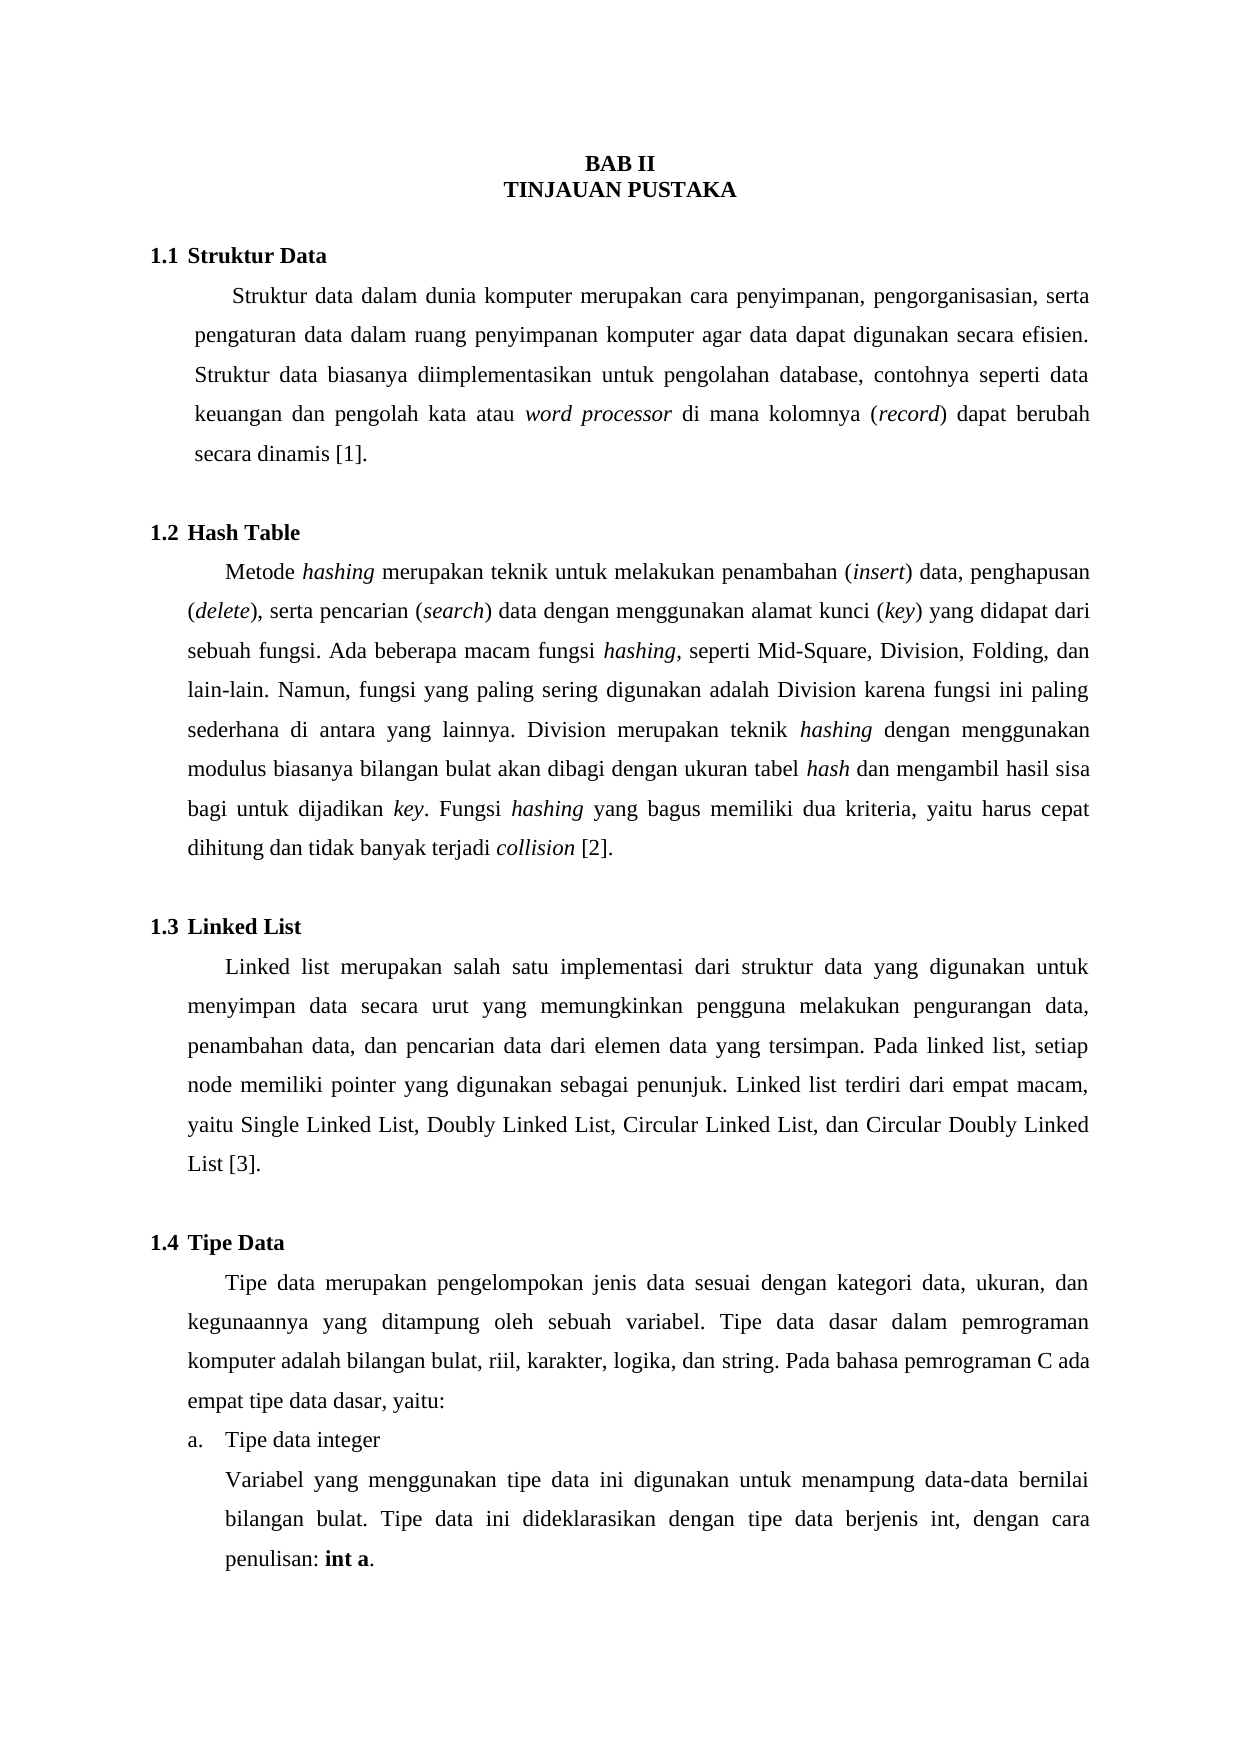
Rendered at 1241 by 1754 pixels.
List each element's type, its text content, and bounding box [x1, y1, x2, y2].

text Struktur data dalam dunia komputer merupakan cara penyimpanan, pengorganisasian, serta pengaturan data dalam ruang penyimpanan komputer agar data dapat digunakan secara efisien. Struktur data biasanya diimplementasikan untuk pengolahan database, contohnya seperti data keuangan dan pengolah kata atau word processor di mana kolomnya (record) dapat berubah secara dinamis [1]. [194, 282, 1090, 466]
list Tipe data integer [187, 1427, 1090, 1453]
text TINJAUAN PUSTAKA [150, 176, 1090, 203]
text Tipe data merupakan pengelompokan jenis data sesuai dengan kategori data, ukuran, dan kegunaannya yang ditampung oleh sebuah variabel. Tipe data dasar dalam pemrograman komputer adalah bilangan bulat, riil, karakter, logika, dan string. Pada bahasa pemrograman C ada empat tipe data dasar, yaitu: [187, 1269, 1090, 1413]
text Metode hashing merupakan teknik untuk melakukan penambahan (insert) data, penghapusan (delete), serta pencarian (search) data dengan menggunakan alamat kunci (key) yang didapat dari sebuah fungsi. Ada beberapa macam fungsi hashing, seperti Mid-Square, Division, Folding, dan lain-lain. Namun, fungsi yang paling sering digunakan adalah Division karena fungsi ini paling sederhana di antara yang lainnya. Division merupakan teknik hashing dengan menggunakan modulus biasanya bilangan bulat akan dibagi dengan ukuran tabel hash dan mengambil hasil sisa bagi untuk dijadikan key. Fungsi hashing yang bagus memiliki dua kriteria, yaitu harus cepat dihitung dan tidak banyak terjadi collision [2]. [187, 558, 1090, 861]
text Variabel yang menggunakan tipe data ini digunakan untuk menampung data-data bernilai bilangan bulat. Tipe data ini dideklarasikan dengan tipe data berjenis int, dengan cara penulisan: int a. [225, 1466, 1090, 1571]
list Tipe Data [150, 1229, 1090, 1256]
list Linked List [150, 913, 1090, 940]
text Linked list merupakan salah satu implementasi dari struktur data yang digunakan untuk menyimpan data secara urut yang memungkinkan pengguna melakukan pengurangan data, penambahan data, dan pencarian data dari elemen data yang tersimpan. Pada linked list, setiap node memiliki pointer yang digunakan sebagai penunjuk. Linked list terdiri dari empat macam, yaitu Single Linked List, Doubly Linked List, Circular Linked List, dan Circular Doubly Linked List [3]. [187, 953, 1090, 1177]
list Struktur Data [150, 242, 1090, 268]
list Hash Table [150, 518, 1090, 545]
text BAB II [150, 150, 1090, 176]
